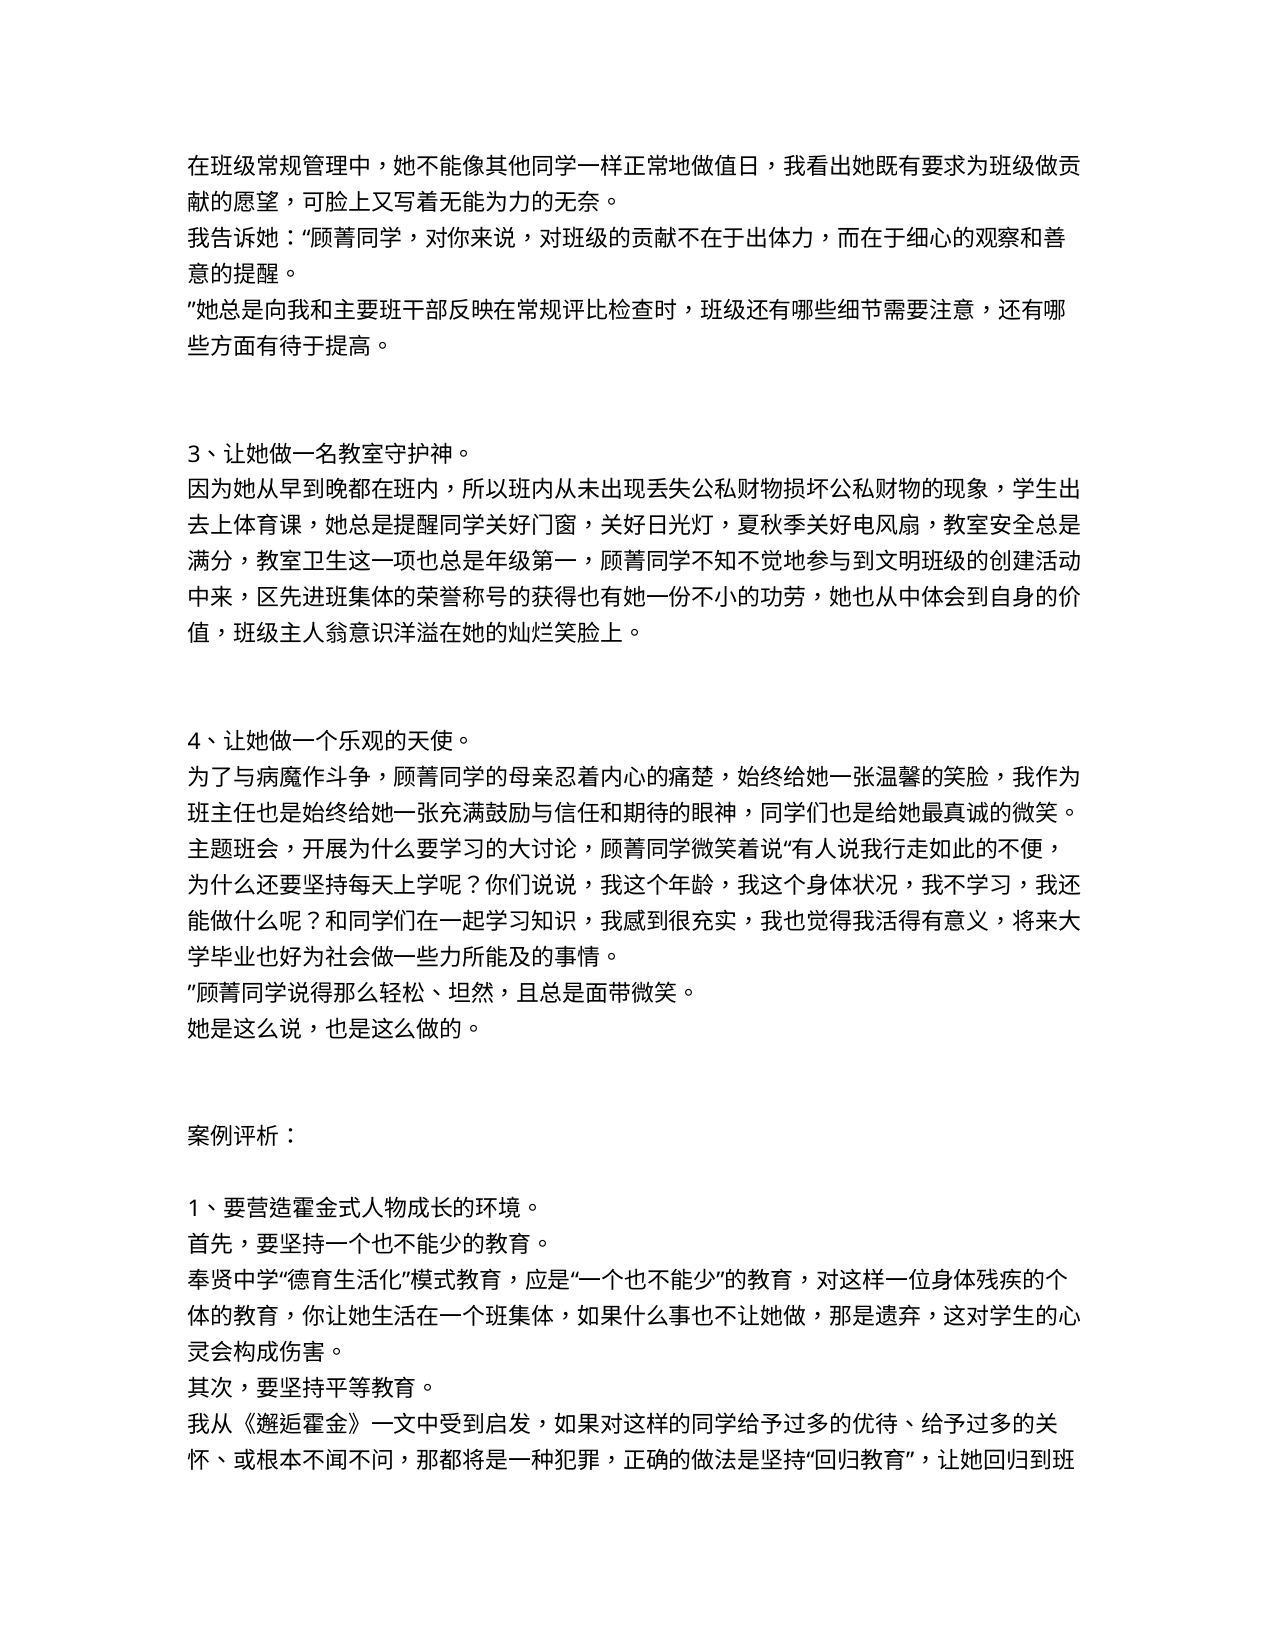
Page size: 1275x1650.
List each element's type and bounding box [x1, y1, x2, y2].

text [187, 150, 1087, 1475]
